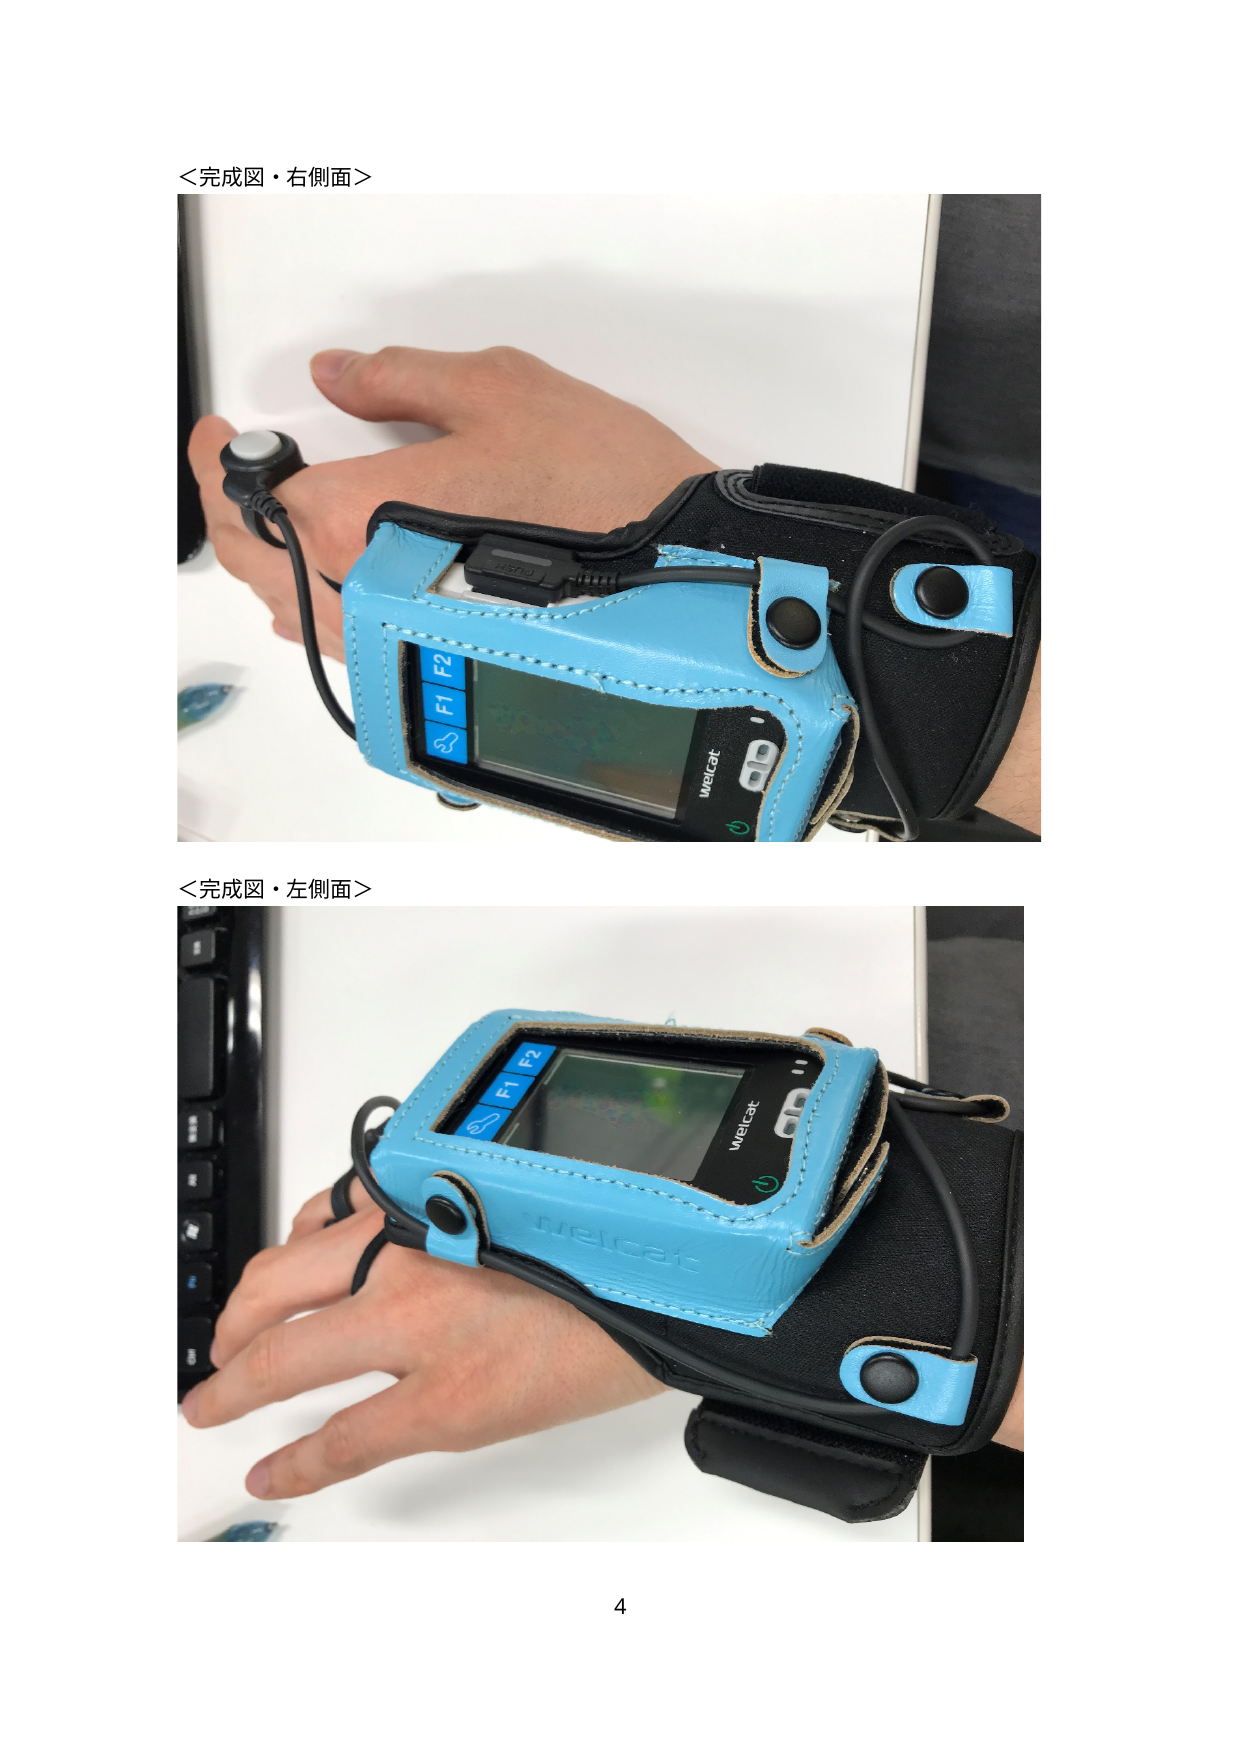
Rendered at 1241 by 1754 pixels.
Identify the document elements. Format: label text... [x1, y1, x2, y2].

text ＜完成図・右側面＞ [177, 157, 1063, 194]
text ＜完成図・左側面＞ [177, 869, 1063, 907]
picture [177, 194, 1042, 842]
picture [177, 906, 1024, 1542]
